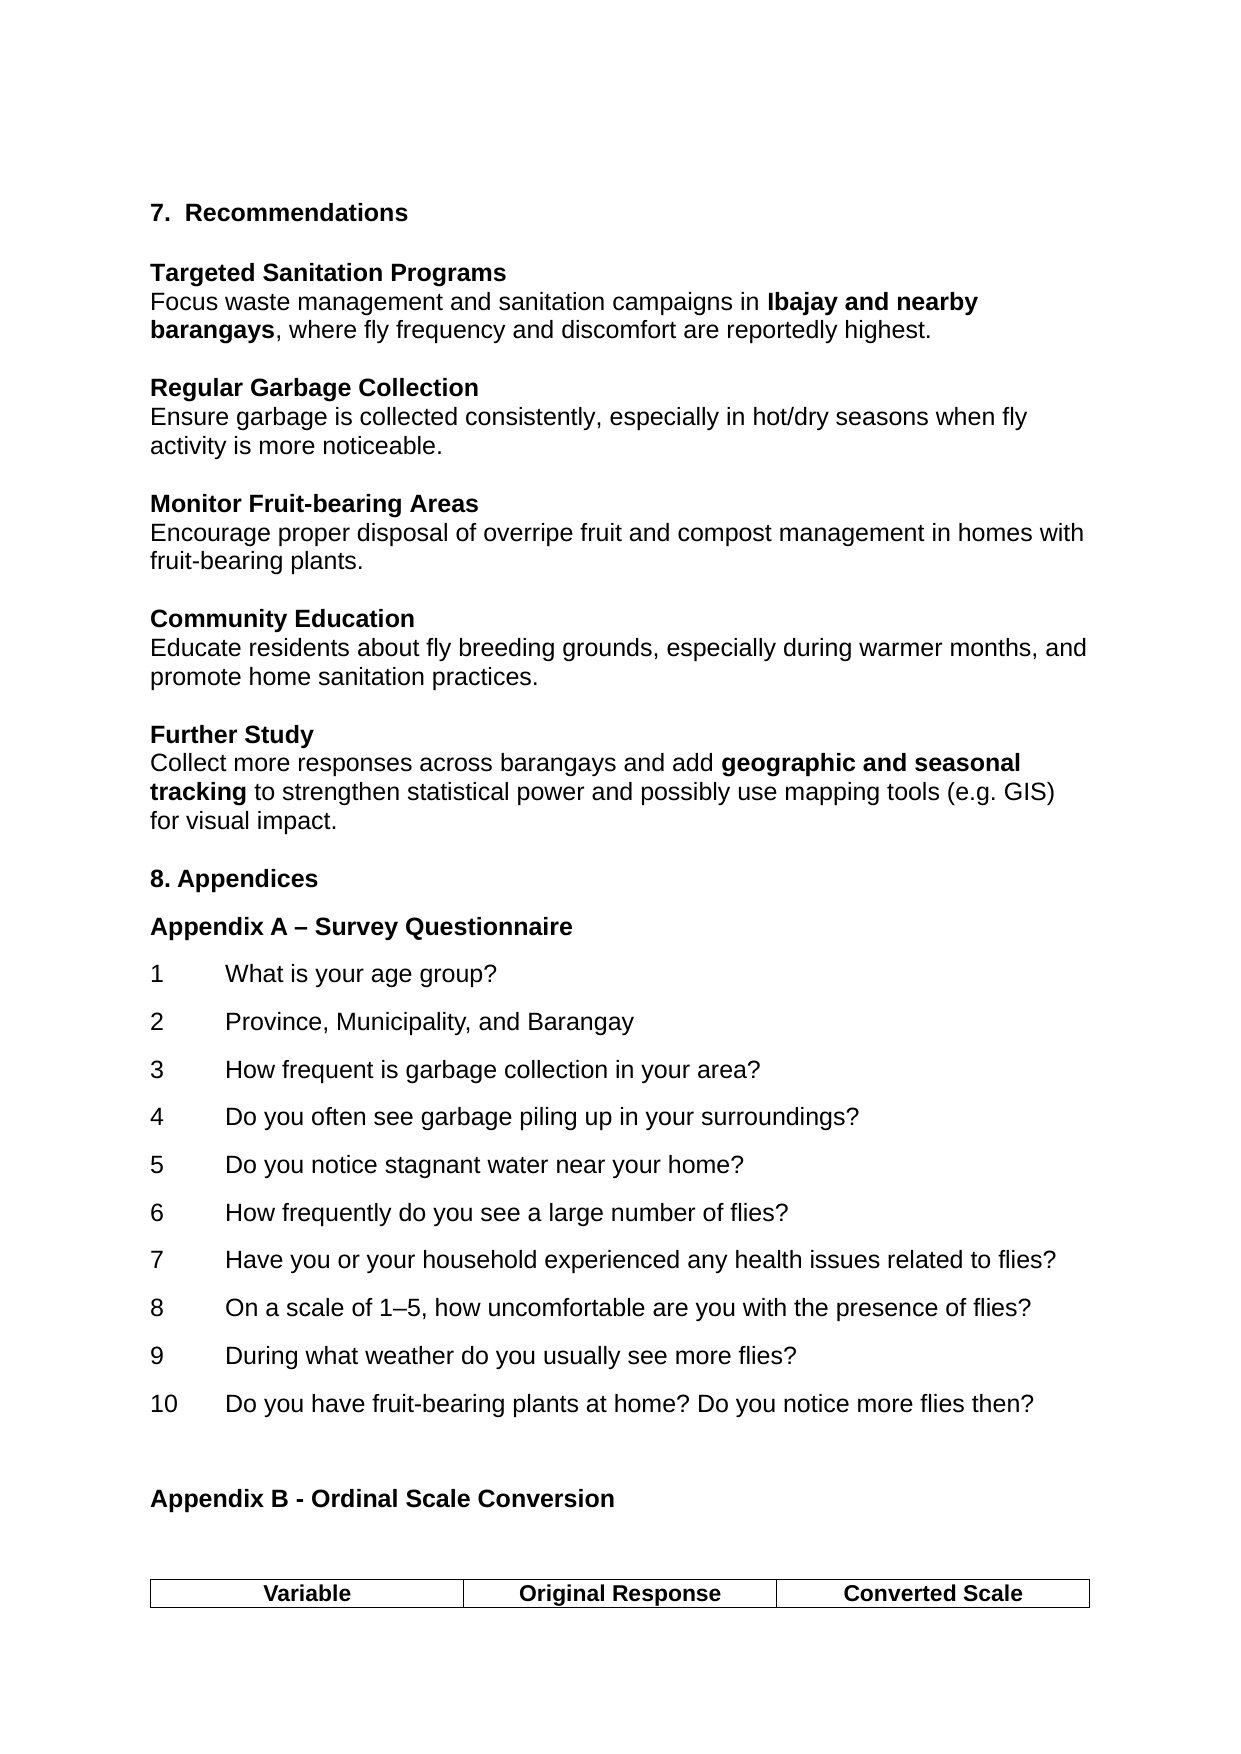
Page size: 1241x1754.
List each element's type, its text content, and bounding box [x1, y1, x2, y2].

text Appendix B - Ordinal Scale Conversion [150, 1484, 1090, 1513]
text Community Education Educate residents about fly breeding grounds, especially during warmer months, and promote home sanitation practices. [150, 604, 1090, 690]
text 8 On a scale of 1–5, how uncomfortable are you with the presence of flies? [150, 1293, 1090, 1322]
text Regular Garbage Collection Ensure garbage is collected consistently, especially in hot/dry seasons when fly activity is more noticeable. [150, 373, 1090, 459]
text Further Study Collect more responses across barangays and add geographic and seasonal tracking to strengthen statistical power and possibly use mapping tools (e.g. GIS) for visual impact. [150, 719, 1090, 834]
text 3 How frequent is garbage collection in your area? [150, 1054, 1090, 1083]
text 1 What is your age group? [150, 959, 1090, 988]
text 2 Province, Municipality, and Barangay [150, 1007, 1090, 1036]
text 6 How frequently do you see a large number of flies? [150, 1198, 1090, 1226]
text Appendix A – Survey Questionnaire [150, 911, 1090, 940]
text 7. Recommendations [150, 198, 1090, 226]
text Monitor Fruit-bearing Areas Encourage proper disposal of overripe fruit and compost management in homes with fruit-bearing plants. [150, 489, 1090, 575]
text 5 Do you notice stagnant water near your home? [150, 1150, 1090, 1179]
text Targeted Sanitation Programs Focus waste management and sanitation campaigns in Ibajay and nearby barangays, where fly frequency and discomfort are reportedly highest. [150, 258, 1090, 344]
text 10 Do you have fruit-bearing plants at home? Do you notice more flies then? [150, 1388, 1090, 1417]
text 4 Do you often see garbage piling up in your surroundings? [150, 1102, 1090, 1131]
table_header Variable [151, 1580, 463, 1607]
text 8. Appendices [150, 864, 1090, 892]
text 9 During what weather do you usually see more flies? [150, 1341, 1090, 1369]
text 7 Have you or your household experienced any health issues related to flies? [150, 1245, 1090, 1274]
table_header Original Response [464, 1580, 776, 1607]
table_header Converted Scale [777, 1580, 1089, 1607]
